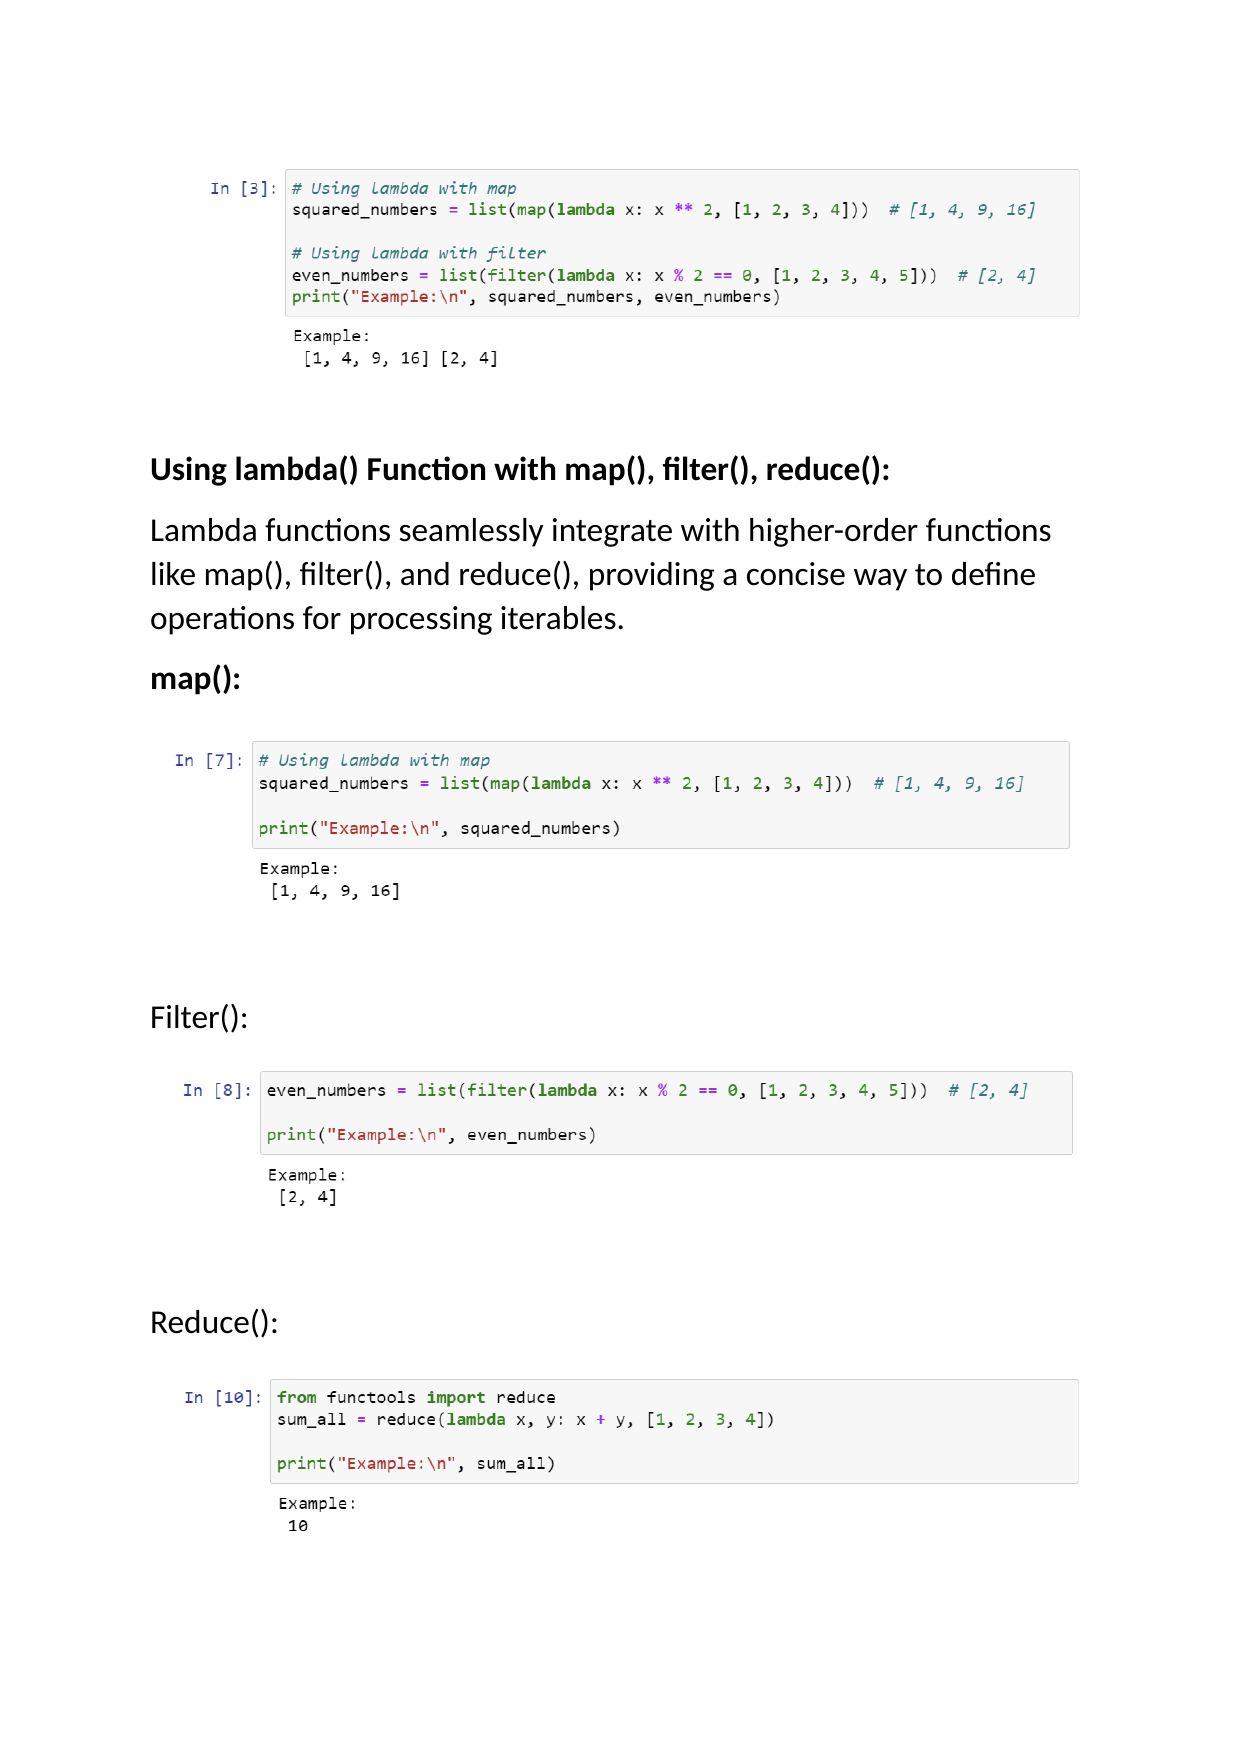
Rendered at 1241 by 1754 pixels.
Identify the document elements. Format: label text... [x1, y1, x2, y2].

picture [150, 150, 1091, 369]
picture [150, 1361, 1091, 1544]
text Filter(): [150, 996, 1090, 1036]
text Lambda functions seamlessly integrate with higher-order functions like map(), filter(), and reduce(), providing a concise way to define operations for processing iterables. [150, 509, 1090, 637]
text map(): [150, 657, 1090, 698]
picture [150, 718, 1091, 917]
text Reduce(): [150, 1301, 1090, 1341]
text Using lambda() Function with map(), filter(), reduce(): [150, 448, 1090, 489]
picture [150, 1056, 1091, 1222]
